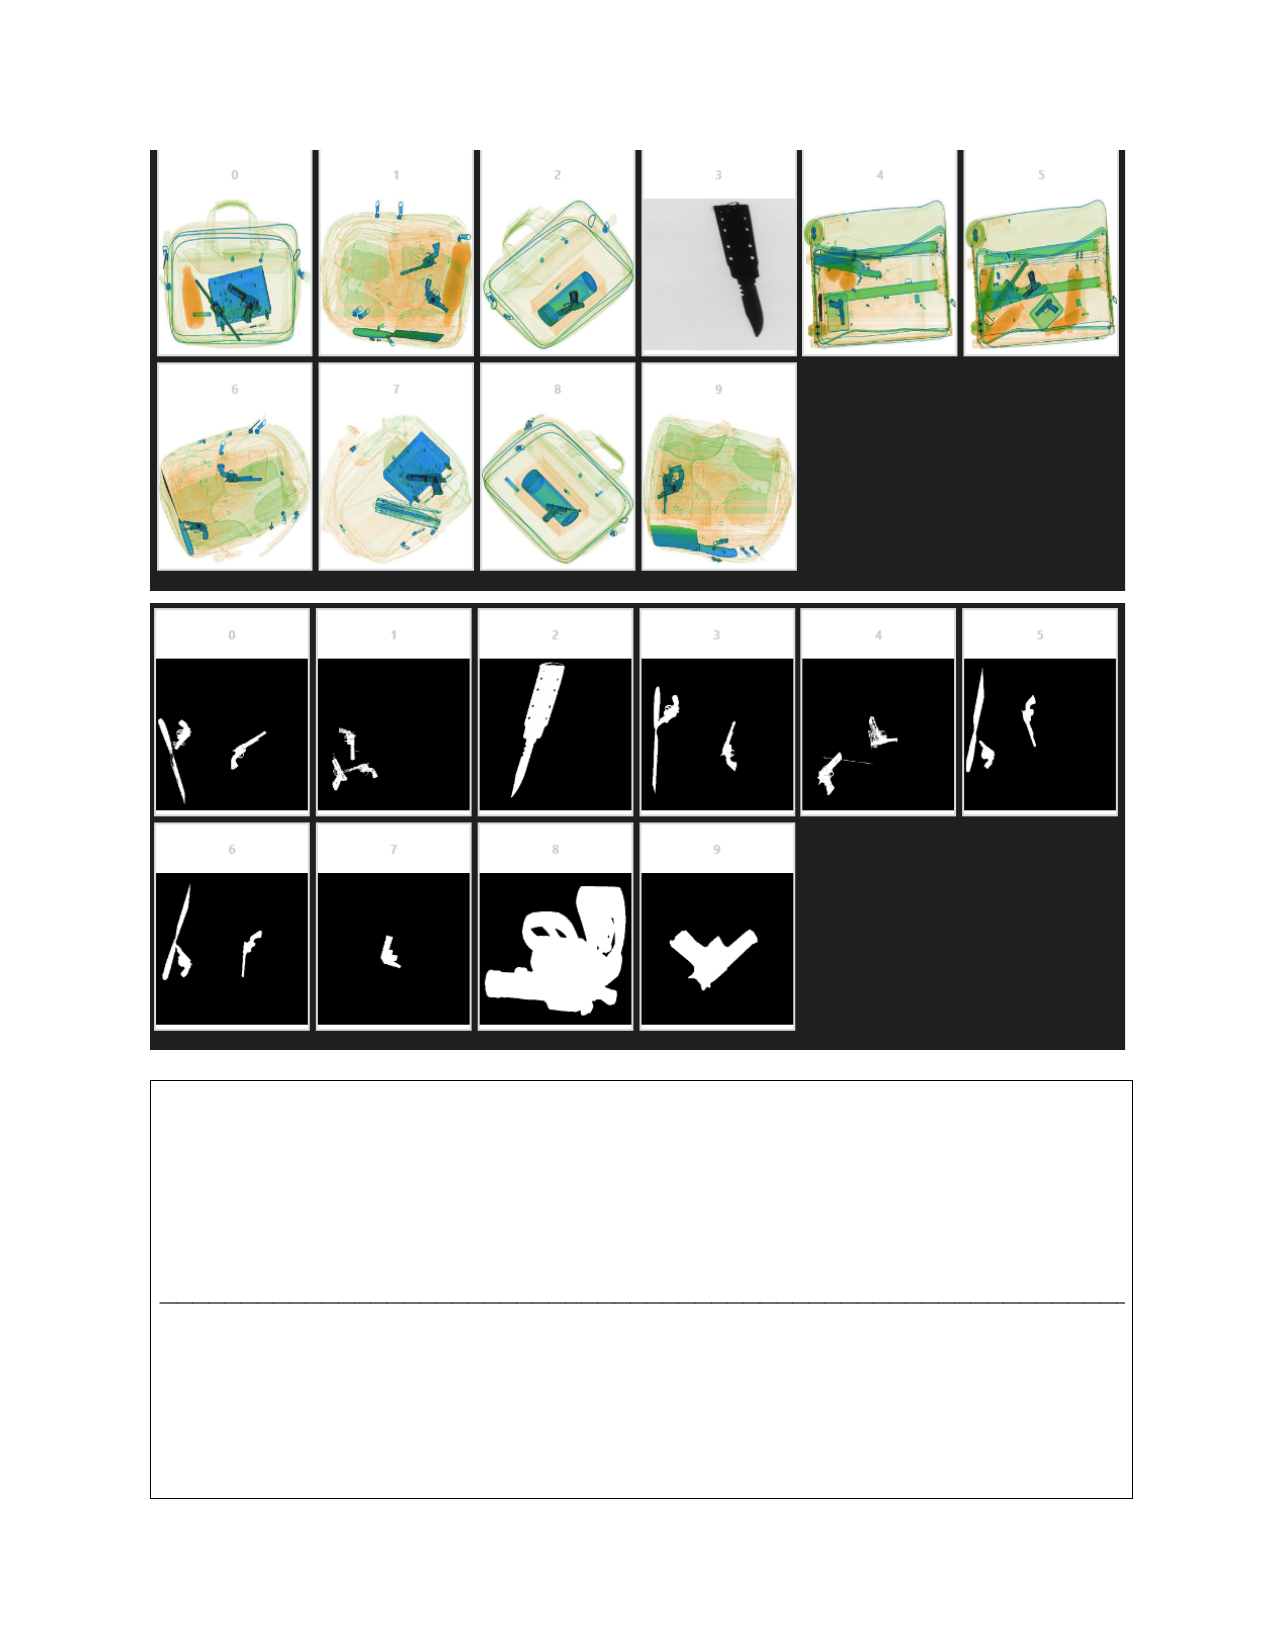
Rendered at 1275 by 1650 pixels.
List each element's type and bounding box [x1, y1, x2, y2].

picture [150, 150, 1125, 591]
picture [150, 603, 1125, 1050]
